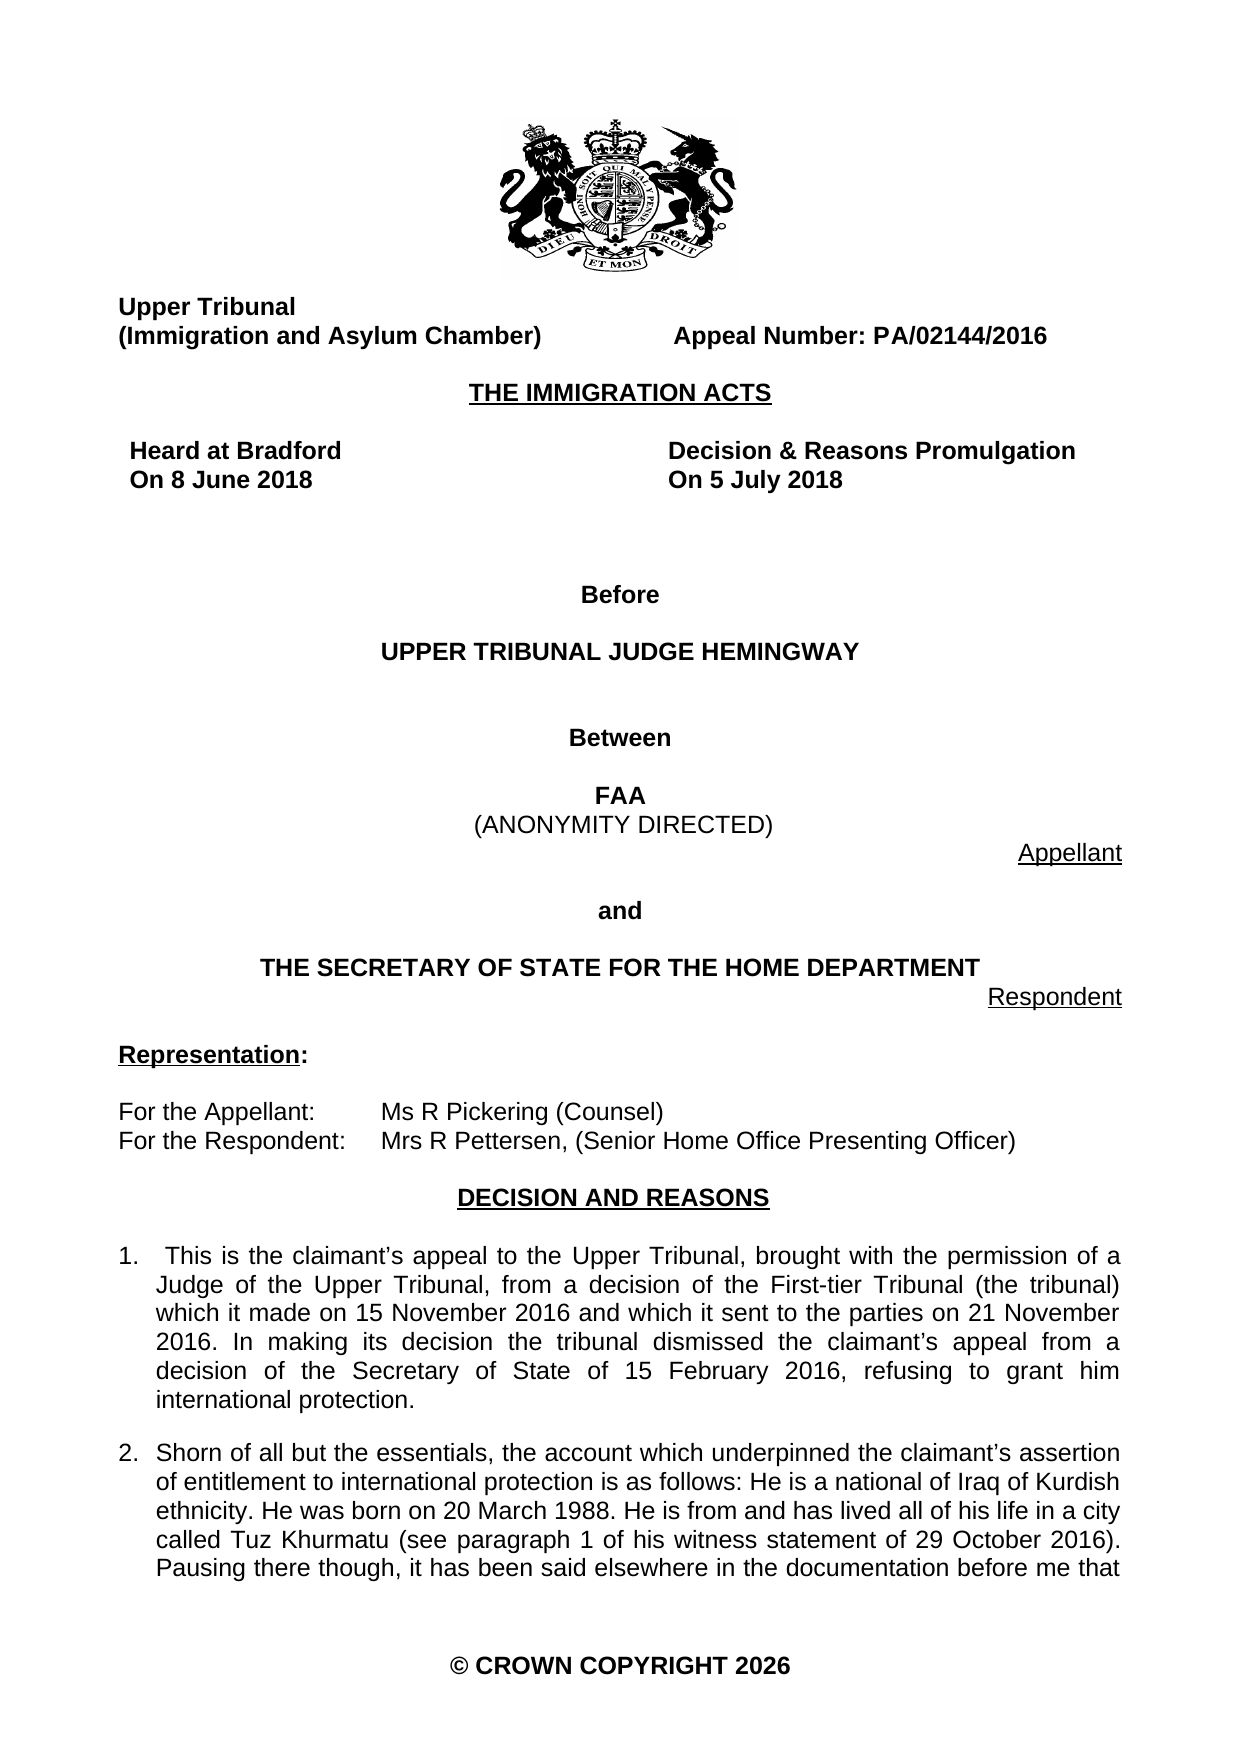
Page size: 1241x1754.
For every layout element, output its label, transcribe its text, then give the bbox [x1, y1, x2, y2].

text DECISION AND REASONS [118, 1183, 1122, 1212]
text Before [118, 580, 1122, 608]
text THE IMMIGRATION ACTS [118, 378, 1122, 407]
text For the Respondent: Mrs R Pettersen, (Senior Home Office Presenting Officer) [118, 1126, 1122, 1155]
table_cell On 8 June 2018 [118, 465, 650, 493]
table_cell On 5 July 2018 [650, 465, 1122, 493]
table_header Decision & Reasons Promulgation [650, 436, 1122, 465]
list This is the claimant’s appeal to the Upper Tribunal, brought with the permission of a Judge of the Upper Tribunal, from a decision of the First-tier Tribunal (the tribunal) which it made on 15 November 2016 and which it sent to the parties on 21 November 2016. In making its decision the tribunal dismissed the claimant’s appeal from a decision of the Secretary of State of 15 February 2016, refusing to grant him international protection. [118, 1241, 1122, 1413]
picture [499, 117, 741, 280]
text and [118, 896, 1122, 925]
text For the Appellant: Ms R Pickering (Counsel) [118, 1097, 1122, 1126]
text Appellant [118, 838, 1122, 867]
text Respondent [118, 982, 1122, 1011]
text (Immigration and Asylum Chamber) Appeal Number: PA/02144/2016 [118, 321, 1131, 350]
text (ANONYMITY DIRECTED) [118, 810, 1122, 838]
text UPPER TRIBUNAL JUDGE HEMINGWAY [118, 637, 1122, 666]
text Between [118, 723, 1122, 752]
text Upper Tribunal [118, 292, 1131, 321]
text THE SECRETARY OF STATE FOR THE HOME DEPARTMENT [118, 953, 1122, 982]
table_header Heard at Bradford [118, 436, 650, 465]
text Representation: [118, 1040, 1122, 1068]
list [118, 1438, 1122, 1582]
text FAA [118, 781, 1122, 810]
